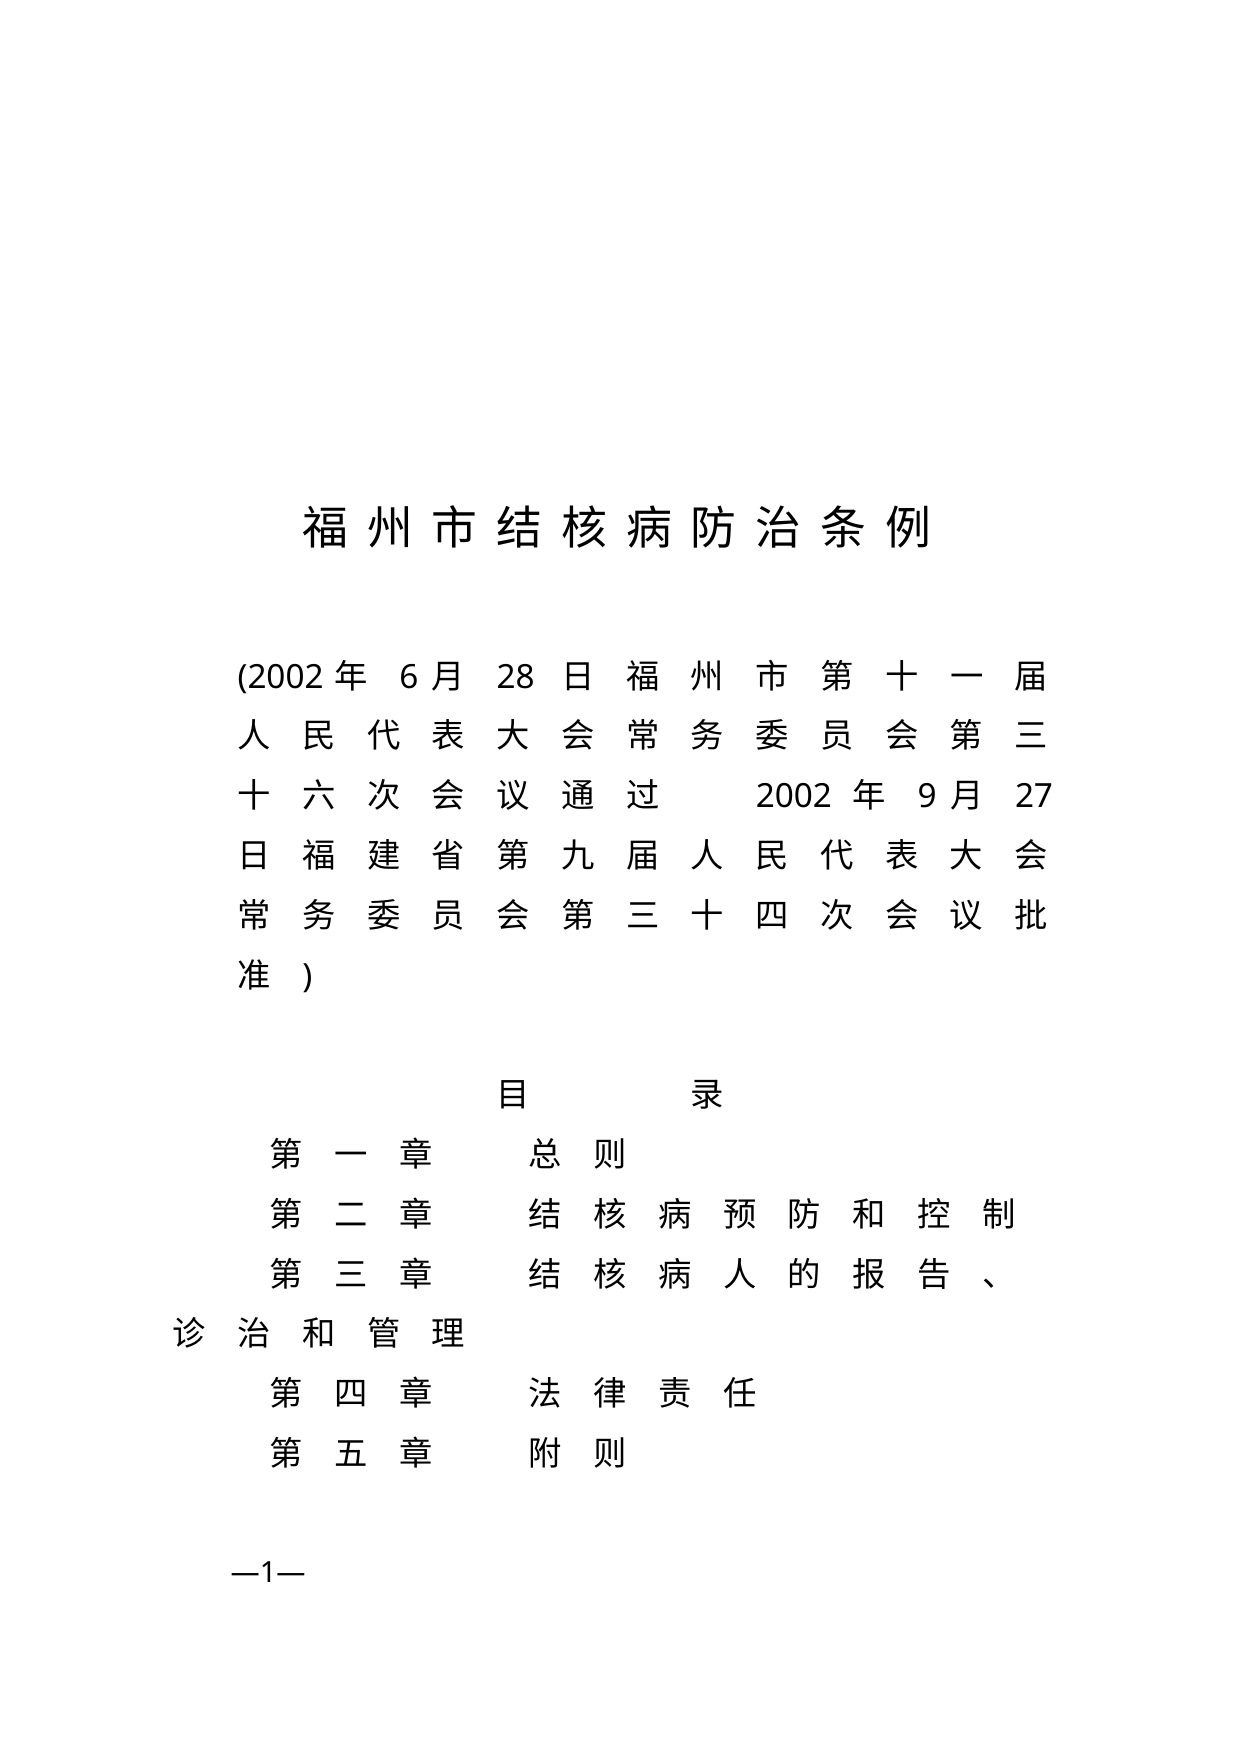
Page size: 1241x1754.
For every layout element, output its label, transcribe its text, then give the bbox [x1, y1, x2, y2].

text 第二章 结核病预防和控制 [172, 1182, 1079, 1242]
text 第四章 法律责任 [172, 1361, 1079, 1421]
text 目 录 [172, 1062, 1079, 1122]
text 第五章 附则 [172, 1421, 1079, 1481]
text 第一章 总则 [172, 1122, 1079, 1182]
text 福州市结核病防治条例 [172, 464, 1079, 584]
text (2002年6月28日福州市第十一届人民代表大会常务委员会第三十六次会议通过 2002年9月27日福建省第九届人民代表大会常务委员会第三十四次会议批准) [216, 644, 1079, 1002]
text 第三章 结核病人的报告、诊治和管理 [172, 1242, 1079, 1361]
